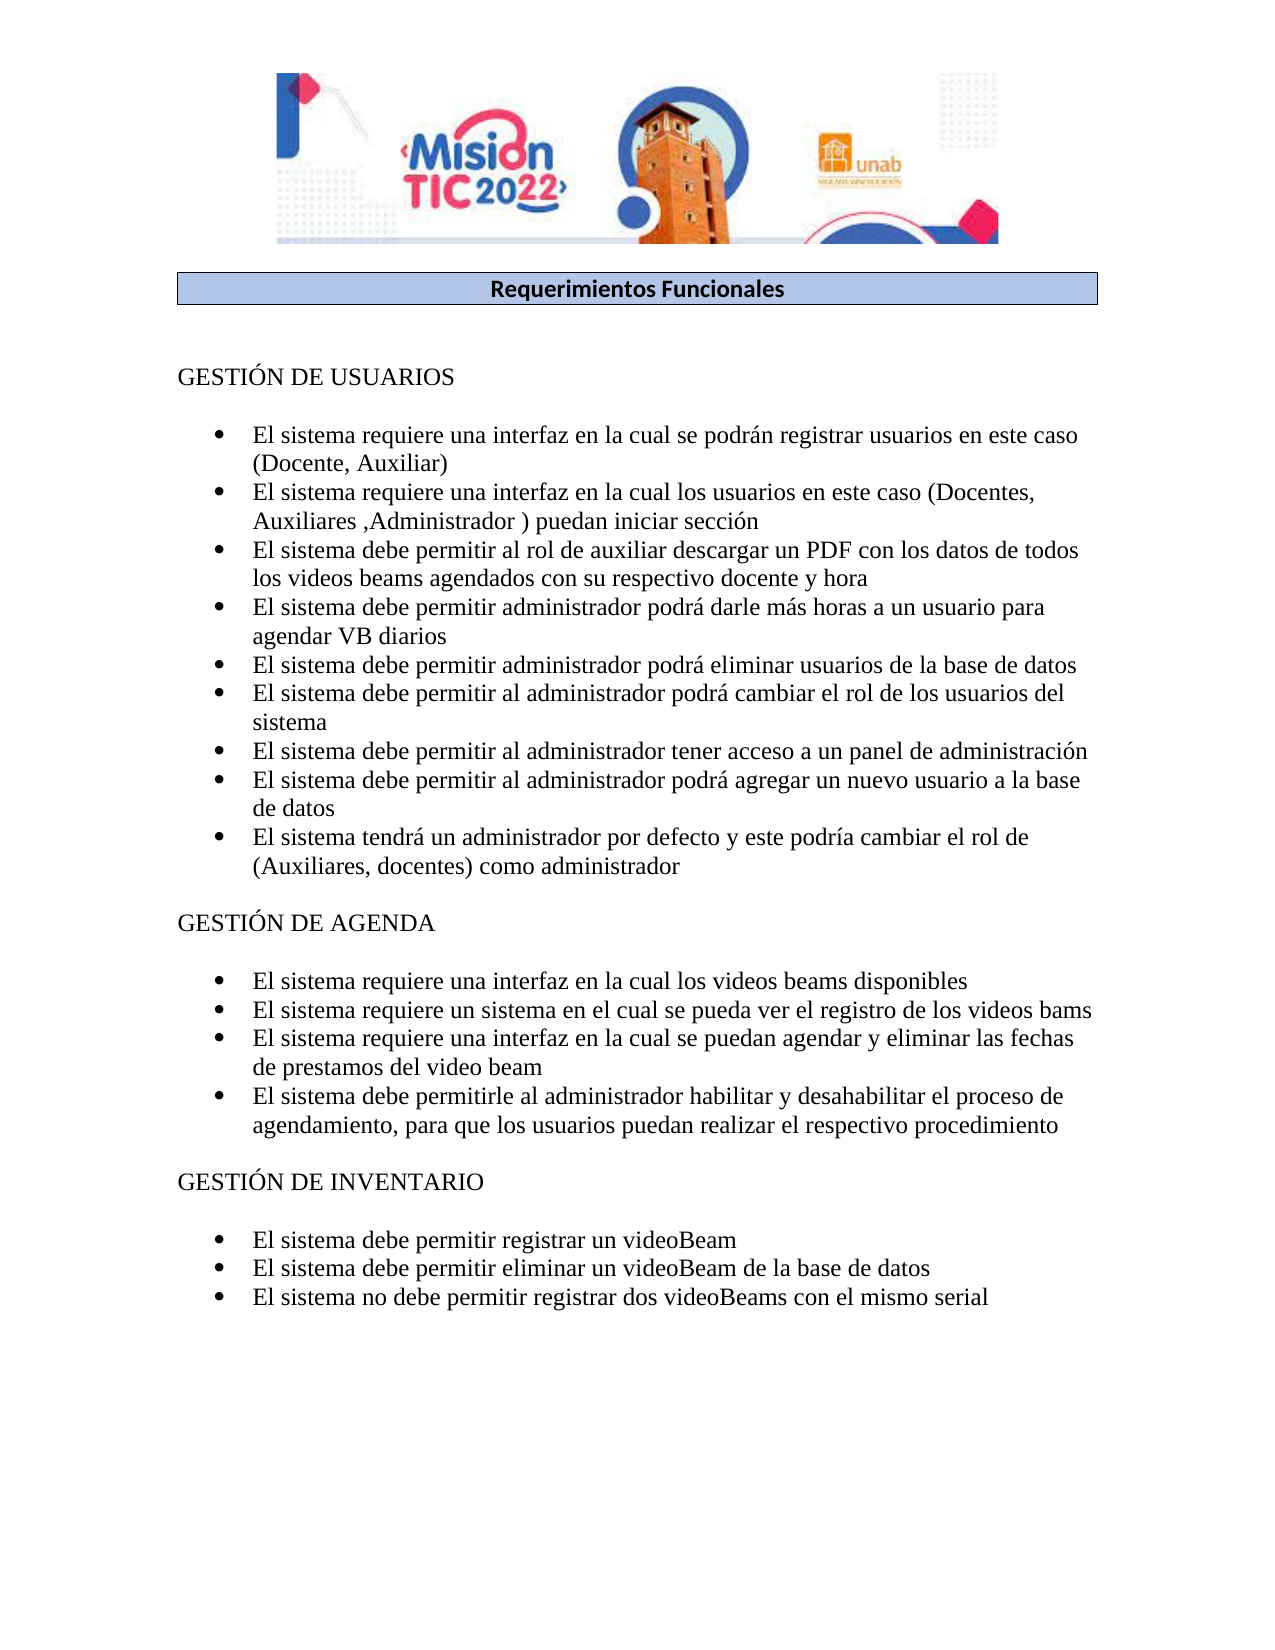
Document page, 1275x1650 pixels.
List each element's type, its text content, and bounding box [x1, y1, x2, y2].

list El sistema tendrá un administrador por defecto y este podría cambiar el rol de (Auxiliares, docentes) como administrador [215, 822, 1098, 880]
table_header Requerimientos Funcionales [178, 273, 1097, 304]
list El sistema debe permitir al rol de auxiliar descargar un PDF con los datos de todos los videos beams agendados con su respectivo docente y hora [215, 535, 1098, 592]
text GESTIÓN DE AGENDA [177, 880, 1098, 937]
list El sistema debe permitir eliminar un videoBeam de la base de datos [215, 1253, 1098, 1282]
list El sistema debe permitir al administrador tener acceso a un panel de administración [215, 736, 1098, 765]
text GESTIÓN DE USUARIOS [177, 362, 1098, 391]
list El sistema requiere un sistema en el cual se pueda ver el registro de los videos bams [215, 995, 1098, 1023]
list El sistema requiere una interfaz en la cual los usuarios en este caso (Docentes, Auxiliares ,Administrador ) puedan iniciar sección [215, 477, 1098, 535]
list El sistema requiere una interfaz en la cual los videos beams disponibles [215, 966, 1098, 995]
list El sistema requiere una interfaz en la cual se podrán registrar usuarios en este caso (Docente, Auxiliar) [215, 420, 1098, 477]
list El sistema requiere una interfaz en la cual se puedan agendar y eliminar las fechas de prestamos del video beam [215, 1023, 1098, 1081]
list El sistema debe permitir administrador podrá darle más horas a un usuario para agendar VB diarios [215, 592, 1098, 650]
list El sistema no debe permitir registrar dos videoBeams con el mismo serial [215, 1282, 1098, 1311]
list El sistema debe permitirle al administrador habilitar y desahabilitar el proceso de agendamiento, para que los usuarios puedan realizar el respectivo procedimiento [215, 1081, 1098, 1138]
list El sistema debe permitir administrador podrá eliminar usuarios de la base de datos [215, 650, 1098, 678]
list El sistema debe permitir registrar un videoBeam [215, 1225, 1098, 1253]
text GESTIÓN DE INVENTARIO [177, 1167, 1098, 1196]
list El sistema debe permitir al administrador podrá agregar un nuevo usuario a la base de datos [215, 765, 1098, 822]
list El sistema debe permitir al administrador podrá cambiar el rol de los usuarios del sistema [215, 678, 1098, 736]
picture [276, 73, 999, 244]
